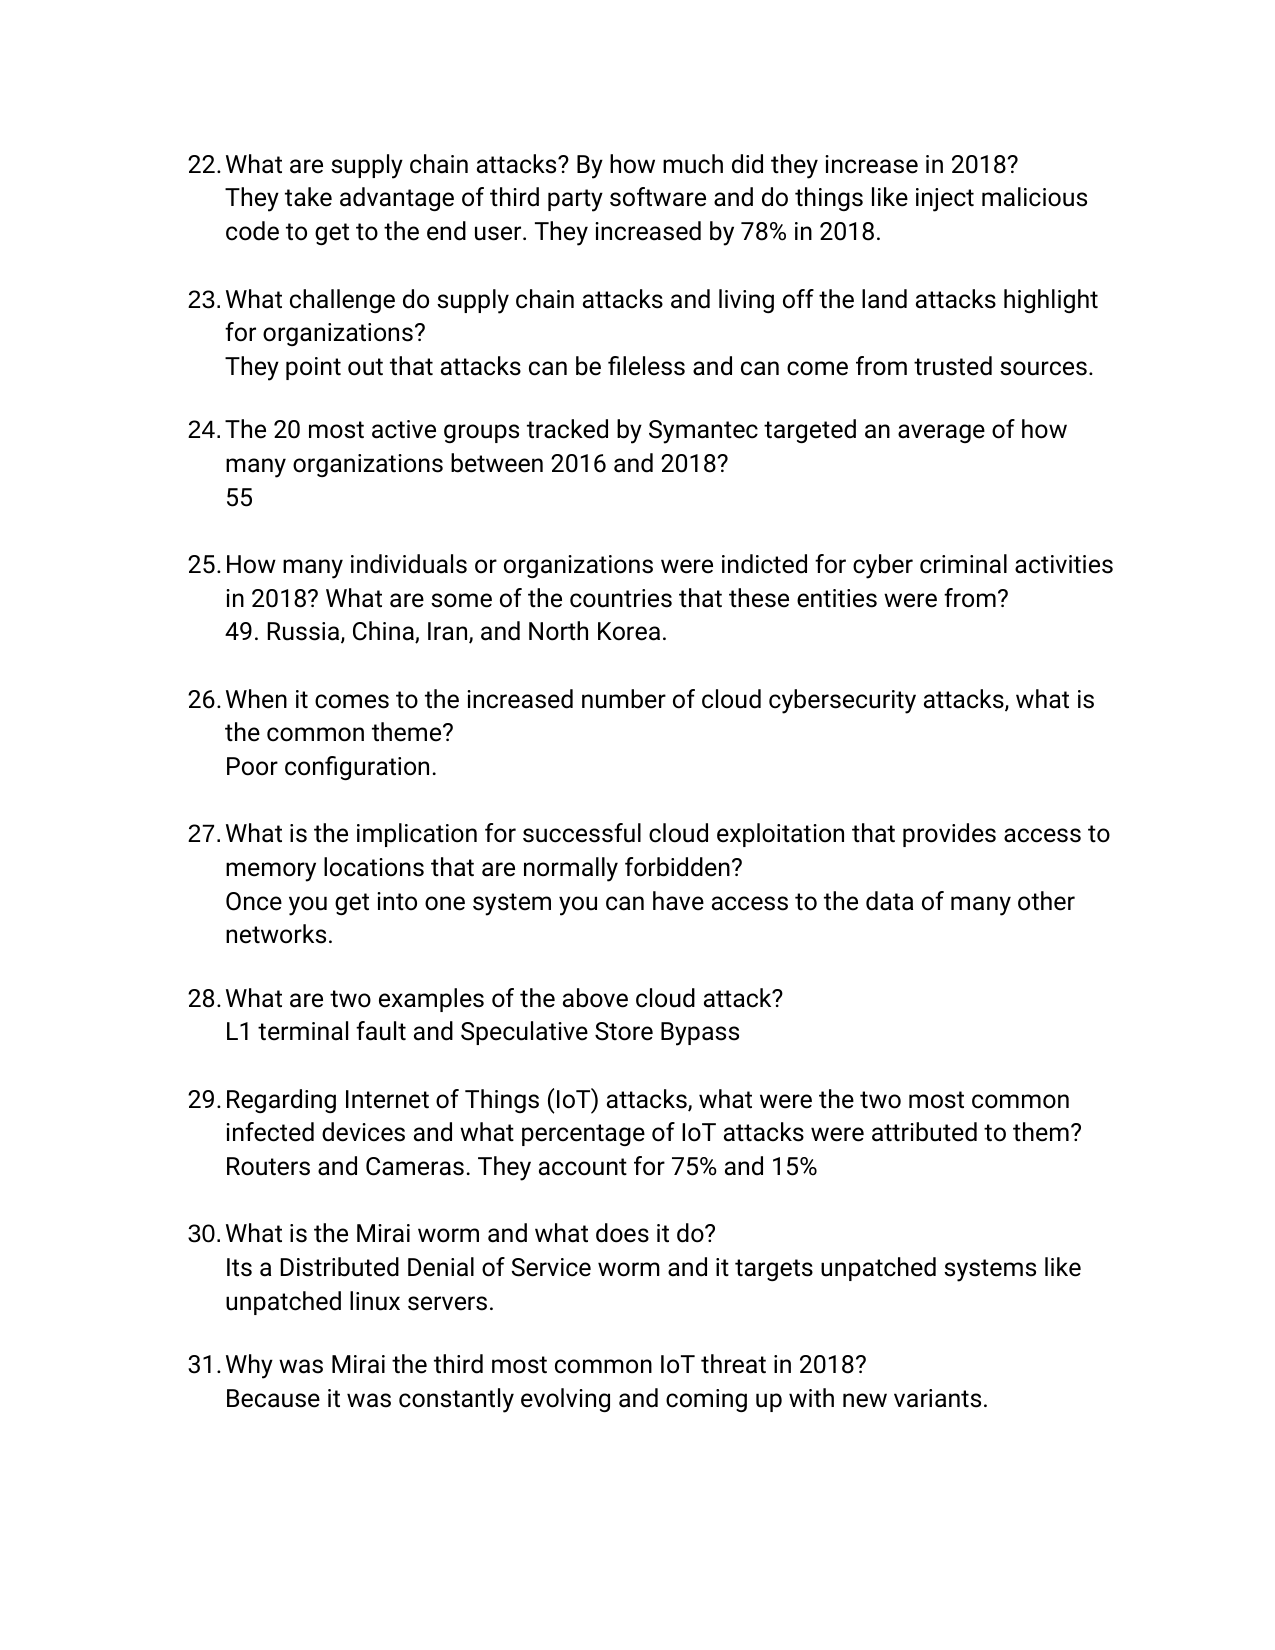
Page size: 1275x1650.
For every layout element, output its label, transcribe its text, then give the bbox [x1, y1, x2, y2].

list What is the Mirai worm and what does it do? Its a Distributed Denial of Service worm and it targets unpatched systems like unpatched linux servers. [187, 1219, 1125, 1346]
list What are supply chain attacks? By how much did they increase in 2018? They take advantage of third party software and do things like inject malicious code to get to the end user. They increased by 78% in 2018. [187, 150, 1125, 247]
list The 20 most active groups tracked by Symantec targeted an average of how many organizations between 2016 and 2018? 55 [187, 415, 1125, 512]
list What is the implication for successful cloud exploitation that provides access to memory locations that are normally forbidden? Once you get into one system you can have access to the data of many other networks. [187, 819, 1125, 980]
list How many individuals or organizations were indicted for cyber criminal activities in 2018? What are some of the countries that these entities were from? 49. Russia, China, Iran, and North Korea. [187, 550, 1125, 647]
list What are two examples of the above cloud attack? L1 terminal fault and Speculative Store Bypass [187, 984, 1125, 1047]
list Regarding Internet of Things (IoT) attacks, what were the two most common infected devices and what percentage of IoT attacks were attributed to them? Routers and Cameras. They account for 75% and 15% [187, 1085, 1125, 1181]
list Why was Mirai the third most common IoT threat in 2018? Because it was constantly evolving and coming up with new variants. [187, 1350, 1125, 1413]
list What challenge do supply chain attacks and living off the land attacks highlight for organizations? They point out that attacks can be fileless and can come from trusted sources. [187, 284, 1125, 412]
list When it comes to the increased number of cloud cybersecurity attacks, what is the common theme? Poor configuration. [187, 685, 1125, 781]
